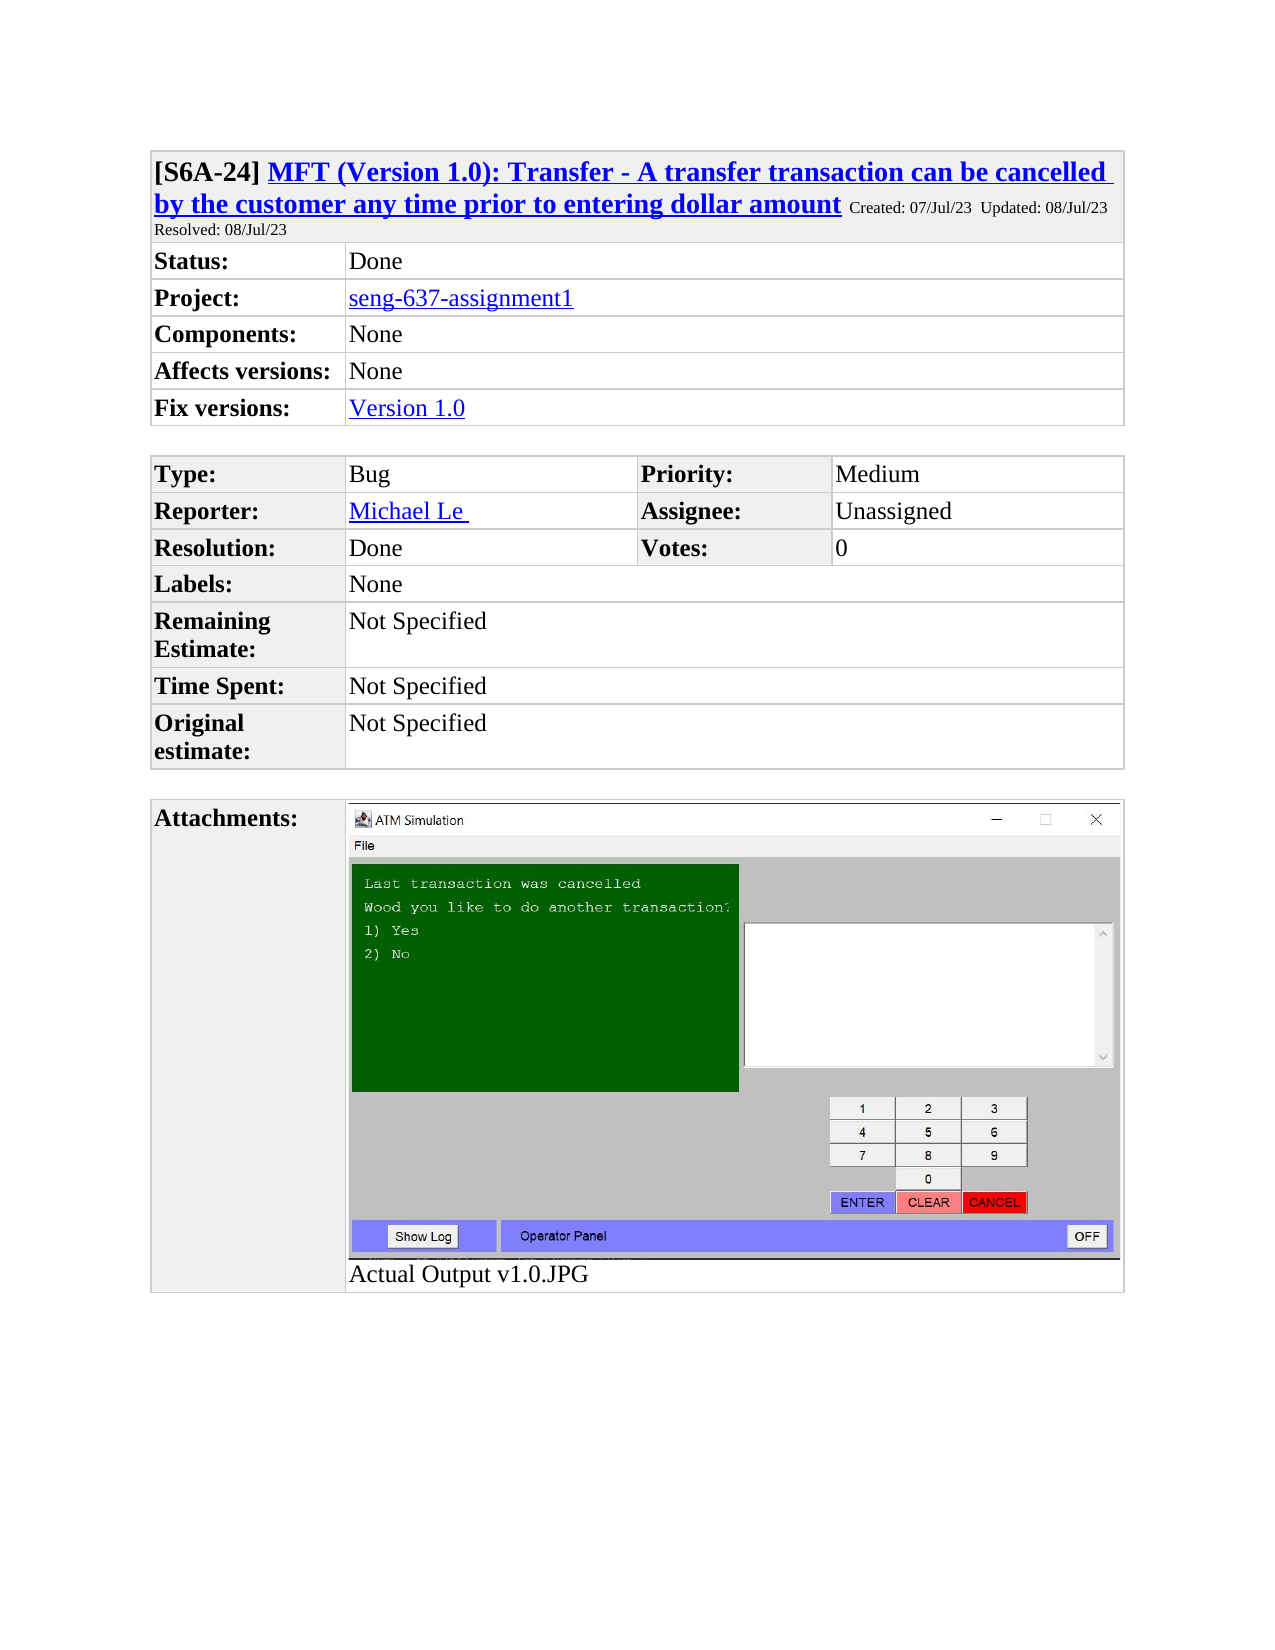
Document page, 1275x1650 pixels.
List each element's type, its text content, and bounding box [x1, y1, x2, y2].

table_header Actual Output v1.0.JPG [346, 800, 1123, 1291]
table_cell Michael Le [346, 493, 637, 528]
table_cell Status: [152, 243, 345, 278]
table_cell Done [346, 243, 1123, 278]
table_cell None [346, 353, 1123, 388]
table_cell Labels: [152, 566, 345, 601]
table_cell Time Spent: [152, 668, 345, 703]
table_cell Resolution: [152, 530, 345, 564]
table_header Type: [152, 457, 345, 491]
table_cell None [346, 566, 1123, 601]
table_cell Original estimate: [152, 705, 345, 768]
table_cell Components: [152, 317, 345, 351]
table_cell None [346, 317, 1123, 351]
table_cell Votes: [638, 530, 831, 564]
table_cell Affects versions: [152, 353, 345, 388]
table_header Medium [833, 457, 1123, 491]
table_header [S6A-24] MFT (Version 1.0): Transfer - A transfer transaction can be cancelled by the customer any time prior to entering dollar amount Created: 07/Jul/23 Updated: 08/Jul/23 Resolved: 08/Jul/23 [152, 152, 1123, 242]
table_cell Remaining Estimate: [152, 603, 345, 666]
table_cell Fix versions: [152, 390, 345, 424]
table_cell Assignee: [638, 493, 831, 528]
table_cell Not Specified [346, 668, 1123, 703]
table_header Attachments: [152, 800, 345, 1291]
table_cell Project: [152, 280, 345, 315]
table_cell Reporter: [152, 493, 345, 528]
table_cell seng-637-assignment1 [346, 280, 1123, 315]
table_cell Version 1.0 [346, 390, 1123, 424]
table_header Bug [346, 457, 637, 491]
table_cell Done [346, 530, 637, 564]
table_header Priority: [638, 457, 831, 491]
table_cell Not Specified [346, 603, 1123, 666]
picture [348, 803, 1121, 1260]
table_cell 0 [833, 530, 1123, 564]
table_cell Unassigned [833, 493, 1123, 528]
table_cell Not Specified [346, 705, 1123, 768]
